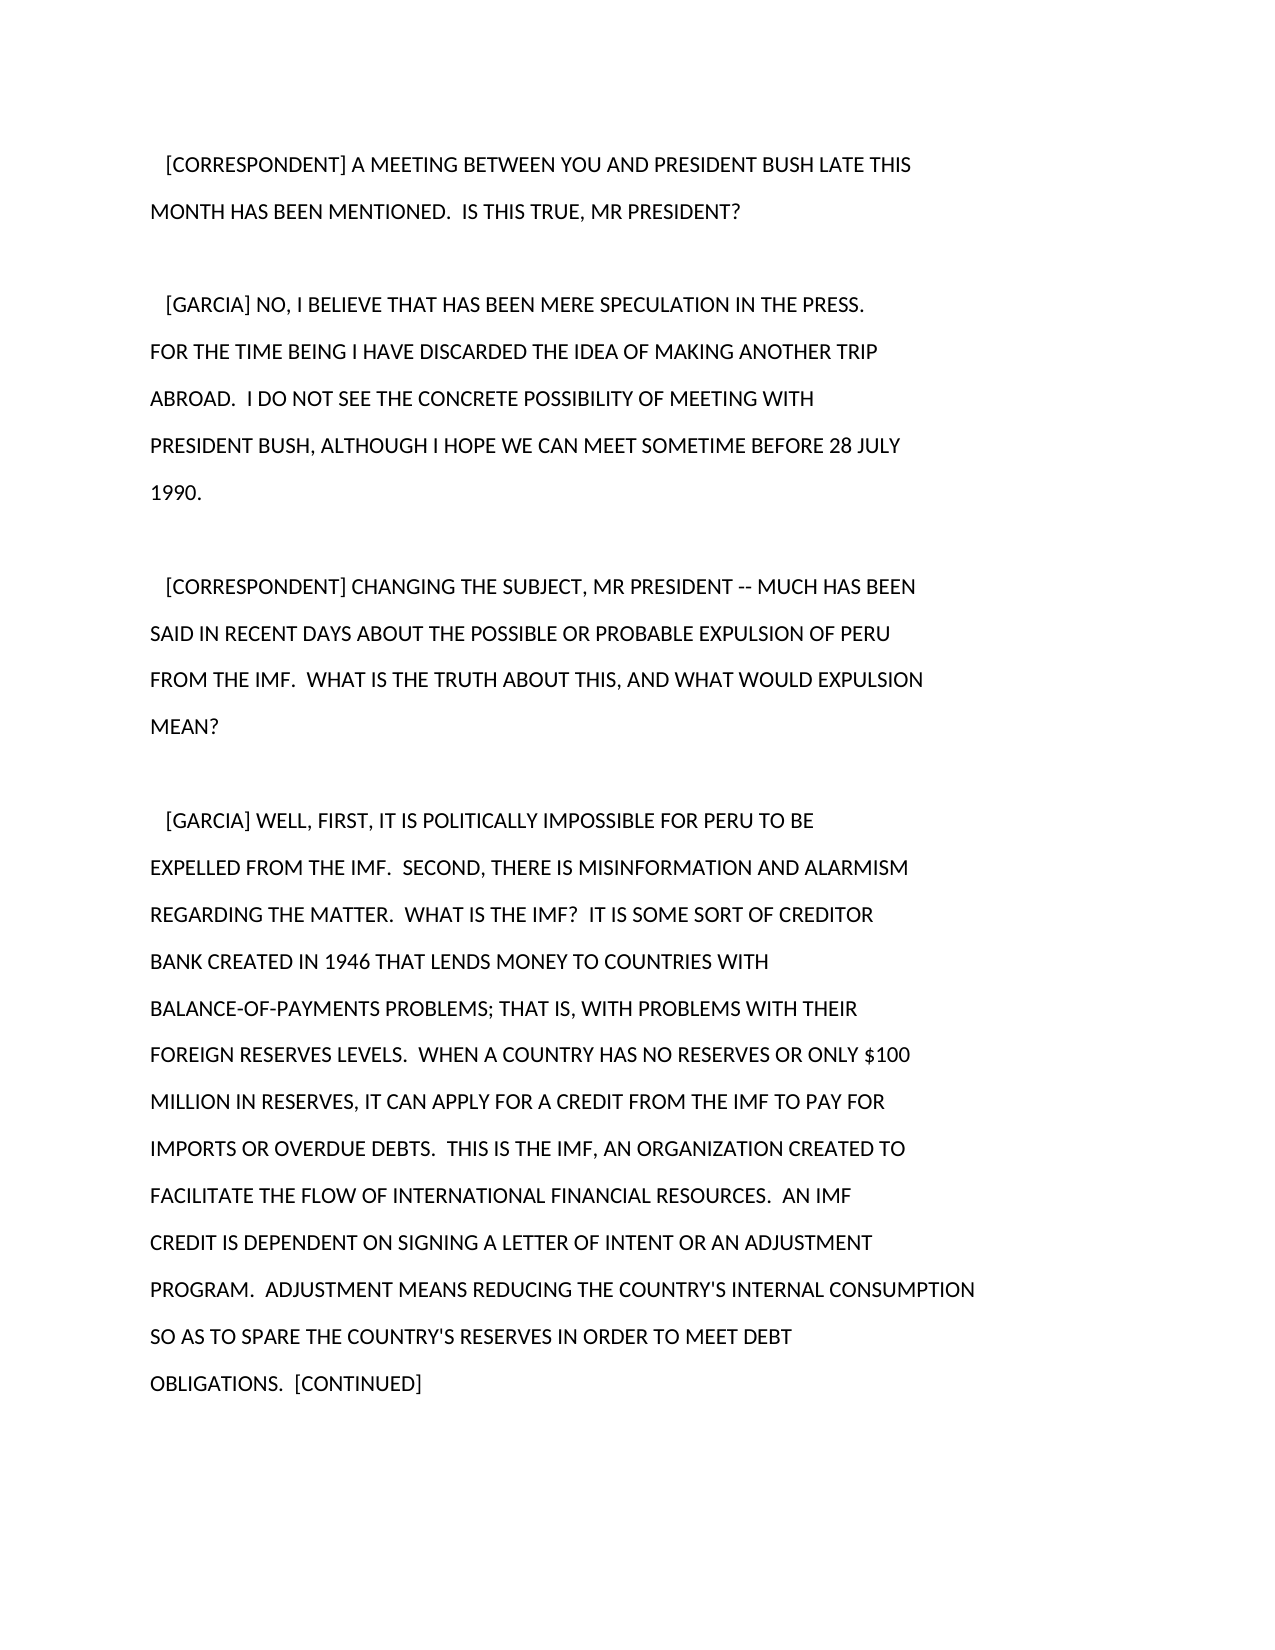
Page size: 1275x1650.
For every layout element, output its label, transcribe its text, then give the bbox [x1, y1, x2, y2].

text [GARCIA] WELL, FIRST, IT IS POLITICALLY IMPOSSIBLE FOR PERU TO BE [150, 806, 1125, 834]
text ABROAD. I DO NOT SEE THE CONCRETE POSSIBILITY OF MEETING WITH [150, 384, 1125, 412]
text OBLIGATIONS. [CONTINUED] [150, 1369, 1125, 1397]
text BANK CREATED IN 1946 THAT LENDS MONEY TO COUNTRIES WITH [150, 947, 1125, 975]
text REGARDING THE MATTER. WHAT IS THE IMF? IT IS SOME SORT OF CREDITOR [150, 900, 1125, 928]
text [GARCIA] NO, I BELIEVE THAT HAS BEEN MERE SPECULATION IN THE PRESS. [150, 291, 1125, 319]
text FACILITATE THE FLOW OF INTERNATIONAL FINANCIAL RESOURCES. AN IMF [150, 1181, 1125, 1209]
text PROGRAM. ADJUSTMENT MEANS REDUCING THE COUNTRY'S INTERNAL CONSUMPTION [150, 1275, 1125, 1303]
text EXPELLED FROM THE IMF. SECOND, THERE IS MISINFORMATION AND ALARMISM [150, 853, 1125, 881]
text IMPORTS OR OVERDUE DEBTS. THIS IS THE IMF, AN ORGANIZATION CREATED TO [150, 1134, 1125, 1162]
text FOREIGN RESERVES LEVELS. WHEN A COUNTRY HAS NO RESERVES OR ONLY $100 [150, 1041, 1125, 1069]
text BALANCE-OF-PAYMENTS PROBLEMS; THAT IS, WITH PROBLEMS WITH THEIR [150, 994, 1125, 1022]
text FROM THE IMF. WHAT IS THE TRUTH ABOUT THIS, AND WHAT WOULD EXPULSION [150, 666, 1125, 694]
text CREDIT IS DEPENDENT ON SIGNING A LETTER OF INTENT OR AN ADJUSTMENT [150, 1228, 1125, 1256]
text MONTH HAS BEEN MENTIONED. IS THIS TRUE, MR PRESIDENT? [150, 197, 1125, 225]
text MEAN? [150, 712, 1125, 741]
text SO AS TO SPARE THE COUNTRY'S RESERVES IN ORDER TO MEET DEBT [150, 1322, 1125, 1350]
text PRESIDENT BUSH, ALTHOUGH I HOPE WE CAN MEET SOMETIME BEFORE 28 JULY [150, 431, 1125, 459]
text MILLION IN RESERVES, IT CAN APPLY FOR A CREDIT FROM THE IMF TO PAY FOR [150, 1087, 1125, 1116]
text SAID IN RECENT DAYS ABOUT THE POSSIBLE OR PROBABLE EXPULSION OF PERU [150, 619, 1125, 647]
text [CORRESPONDENT] CHANGING THE SUBJECT, MR PRESIDENT -- MUCH HAS BEEN [150, 572, 1125, 600]
text [CORRESPONDENT] A MEETING BETWEEN YOU AND PRESIDENT BUSH LATE THIS [150, 150, 1125, 178]
text FOR THE TIME BEING I HAVE DISCARDED THE IDEA OF MAKING ANOTHER TRIP [150, 337, 1125, 366]
text 1990. [150, 478, 1125, 506]
